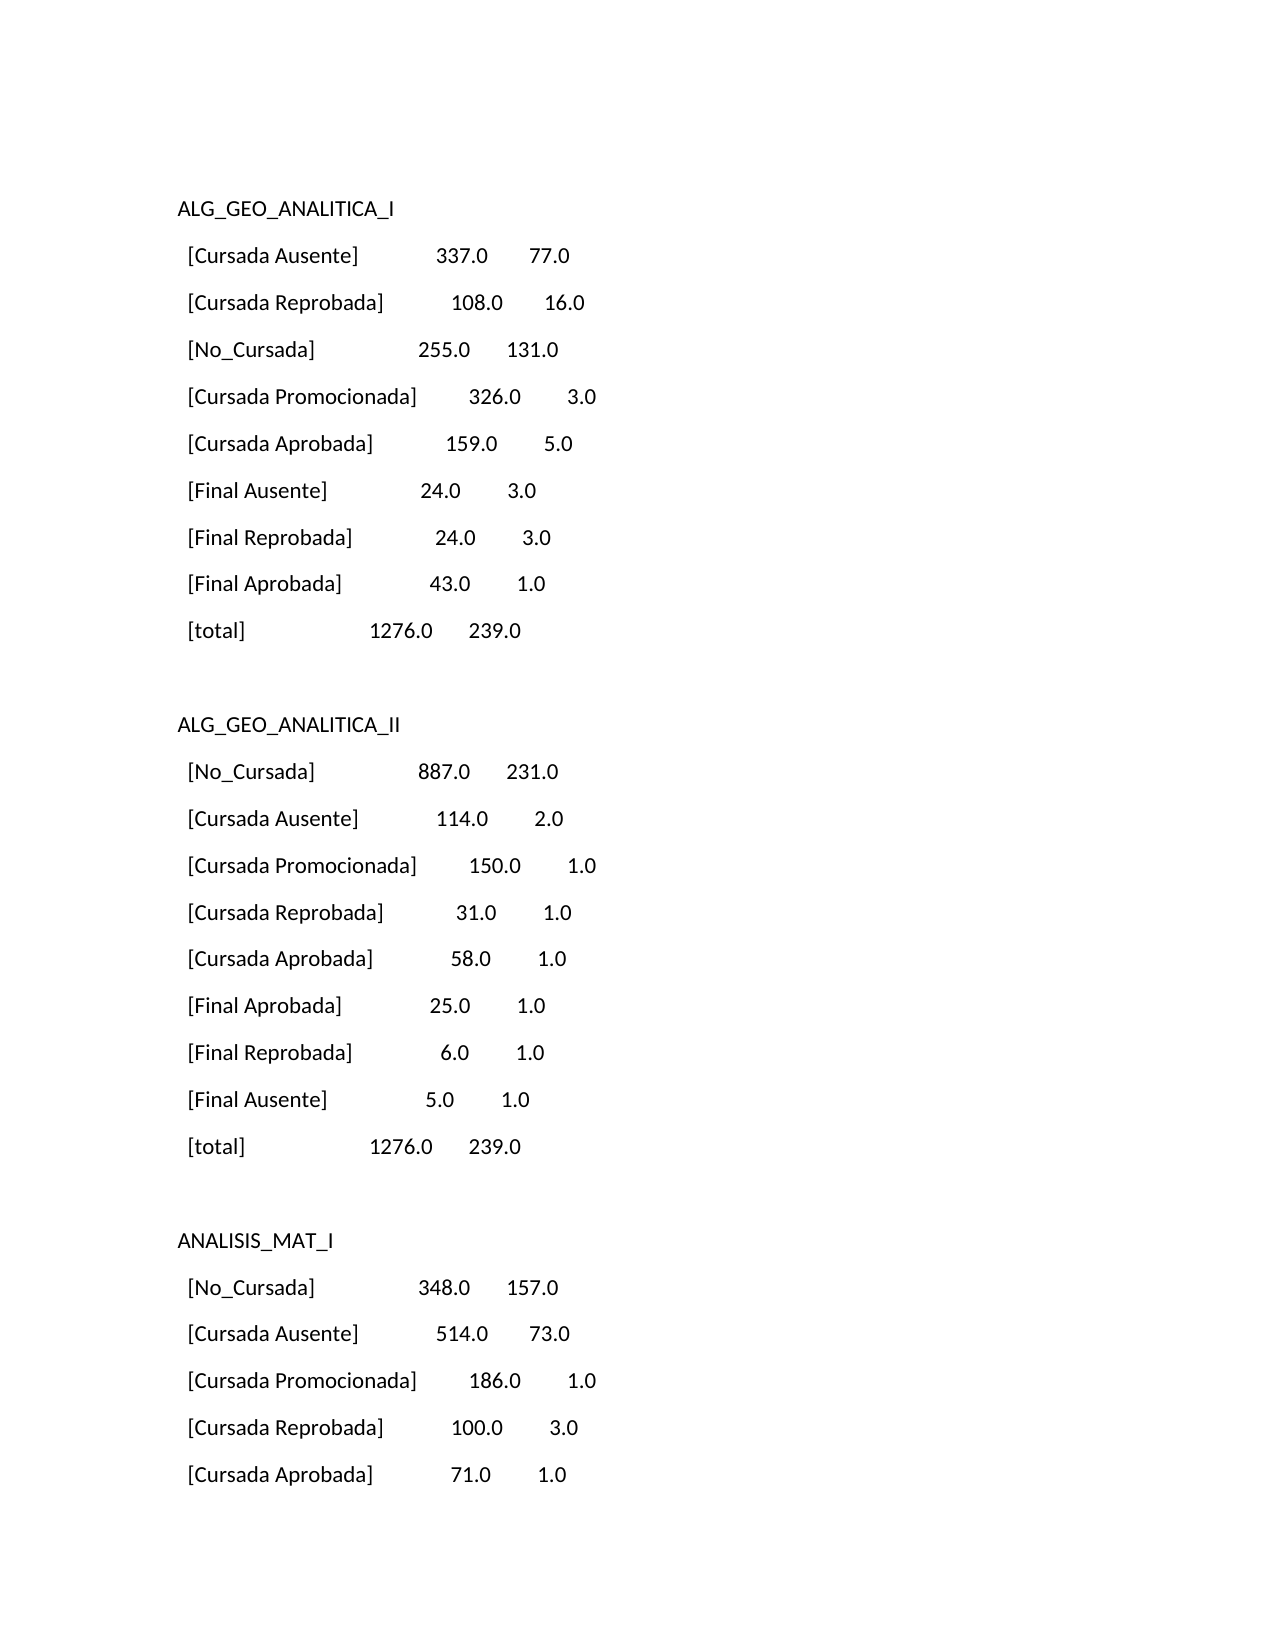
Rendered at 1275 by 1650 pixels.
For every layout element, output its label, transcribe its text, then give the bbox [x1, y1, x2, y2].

text [Final Ausente] 5.0 1.0 [177, 1085, 1098, 1113]
text [total] 1276.0 239.0 [177, 1132, 1098, 1160]
text ANALISIS_MAT_I [177, 1226, 1098, 1254]
text [total] 1276.0 239.0 [177, 616, 1098, 644]
text [Cursada Ausente] 337.0 77.0 [177, 241, 1098, 269]
text ALG_GEO_ANALITICA_II [177, 710, 1098, 738]
text [Cursada Promocionada] 186.0 1.0 [177, 1366, 1098, 1394]
text [Cursada Ausente] 114.0 2.0 [177, 804, 1098, 832]
text [No_Cursada] 887.0 231.0 [177, 757, 1098, 785]
text [Cursada Aprobada] 58.0 1.0 [177, 944, 1098, 972]
text [Cursada Promocionada] 150.0 1.0 [177, 851, 1098, 879]
text [Cursada Aprobada] 71.0 1.0 [177, 1460, 1098, 1488]
text [Cursada Reprobada] 100.0 3.0 [177, 1413, 1098, 1441]
text [Final Reprobada] 6.0 1.0 [177, 1038, 1098, 1066]
text [Cursada Reprobada] 108.0 16.0 [177, 288, 1098, 316]
text ALG_GEO_ANALITICA_I [177, 194, 1098, 222]
text [No_Cursada] 255.0 131.0 [177, 335, 1098, 363]
text [Final Reprobada] 24.0 3.0 [177, 523, 1098, 551]
text [Final Aprobada] 25.0 1.0 [177, 991, 1098, 1019]
text [Cursada Reprobada] 31.0 1.0 [177, 898, 1098, 926]
text [Cursada Promocionada] 326.0 3.0 [177, 382, 1098, 410]
text [Cursada Ausente] 514.0 73.0 [177, 1319, 1098, 1347]
text [Cursada Aprobada] 159.0 5.0 [177, 429, 1098, 457]
text [Final Ausente] 24.0 3.0 [177, 476, 1098, 504]
text [Final Aprobada] 43.0 1.0 [177, 569, 1098, 597]
text [No_Cursada] 348.0 157.0 [177, 1273, 1098, 1301]
